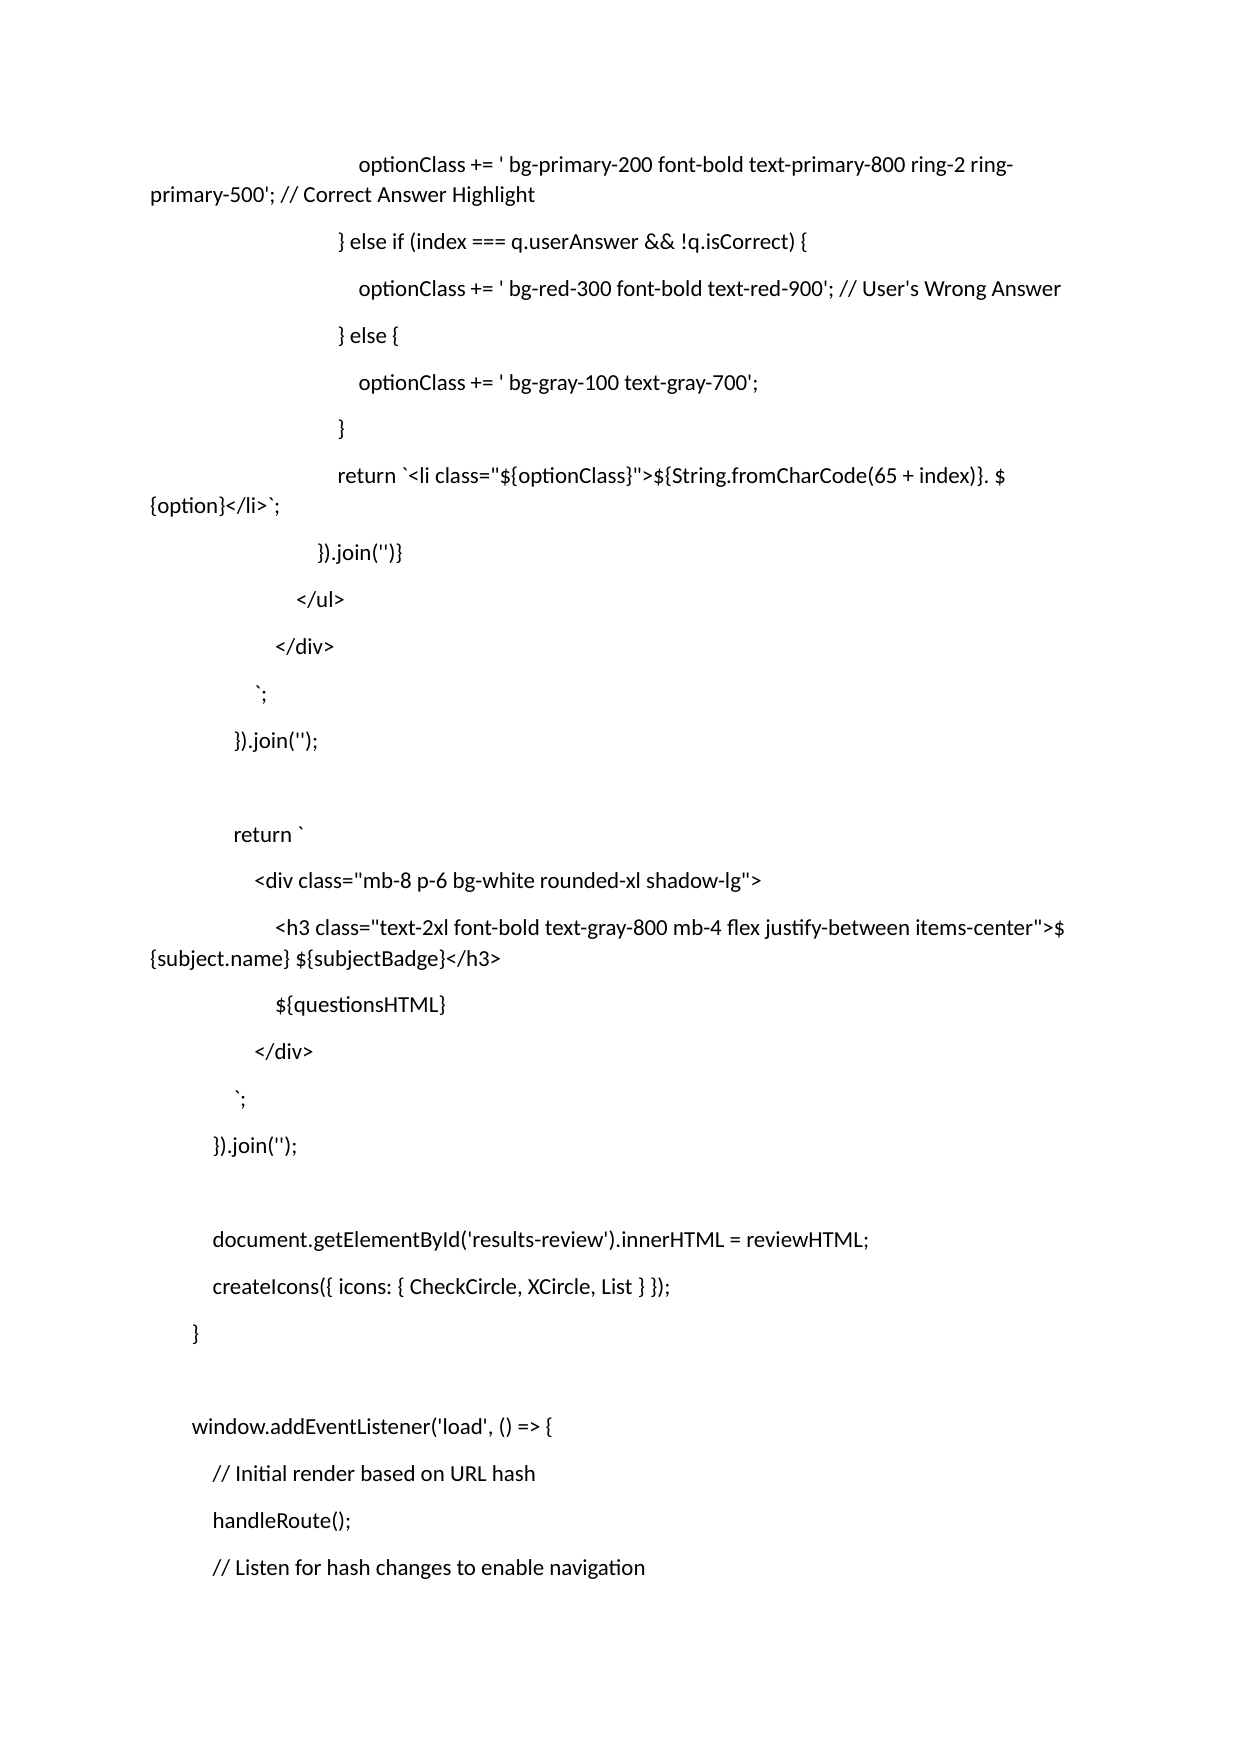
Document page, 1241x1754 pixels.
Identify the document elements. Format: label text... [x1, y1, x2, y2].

text }).join('')} [150, 538, 1090, 567]
text window.addEventListener('load', () => { [150, 1412, 1090, 1441]
text return ` [150, 820, 1090, 848]
text <div class="mb-8 p-6 bg-white rounded-xl shadow-lg"> [150, 867, 1090, 895]
text optionClass += ' bg-gray-100 text-gray-700'; [150, 368, 1090, 396]
text } else { [150, 321, 1090, 349]
text `; [150, 679, 1090, 707]
text </div> [150, 1037, 1090, 1066]
text handleRoute(); [150, 1506, 1090, 1534]
text </div> [150, 632, 1090, 660]
text createIcons({ icons: { CheckCircle, XCircle, List } }); [150, 1272, 1090, 1300]
text <h3 class="text-2xl font-bold text-gray-800 mb-4 flex justify-between items-center">${subject.name} ${subjectBadge}</h3> [150, 913, 1090, 972]
text }).join(''); [150, 726, 1090, 754]
text } [150, 414, 1090, 443]
text // Listen for hash changes to enable navigation [150, 1553, 1090, 1581]
text }).join(''); [150, 1131, 1090, 1159]
text document.getElementById('results-review').innerHTML = reviewHTML; [150, 1225, 1090, 1253]
text optionClass += ' bg-red-300 font-bold text-red-900'; // User's Wrong Answer [150, 274, 1090, 302]
text `; [150, 1084, 1090, 1112]
text ${questionsHTML} [150, 991, 1090, 1019]
text // Initial render based on URL hash [150, 1459, 1090, 1487]
text } [150, 1319, 1090, 1347]
text optionClass += ' bg-primary-200 font-bold text-primary-800 ring-2 ring-primary-500'; // Correct Answer Highlight [150, 150, 1090, 208]
text return `<li class="${optionClass}">${String.fromCharCode(65 + index)}. ${option}</li>`; [150, 461, 1090, 520]
text </ul> [150, 585, 1090, 613]
text } else if (index === q.userAnswer && !q.isCorrect) { [150, 227, 1090, 255]
